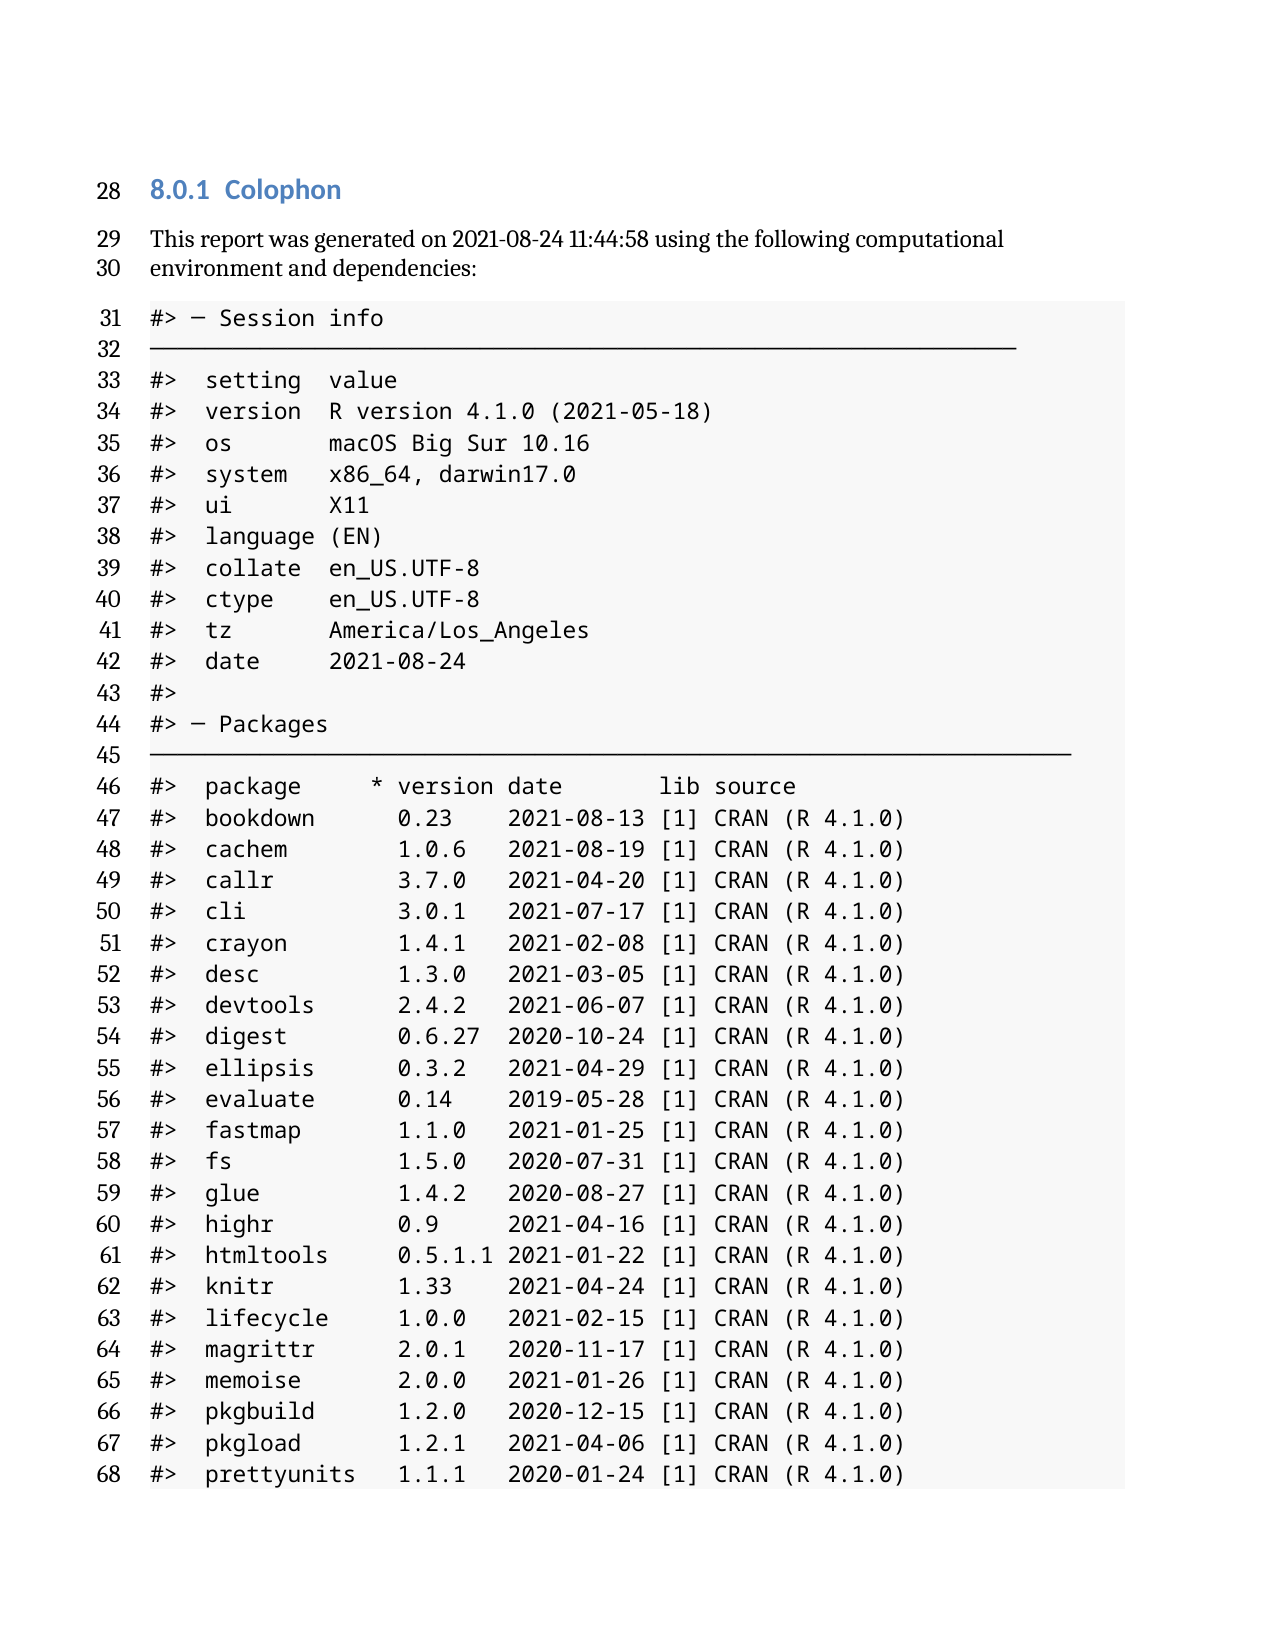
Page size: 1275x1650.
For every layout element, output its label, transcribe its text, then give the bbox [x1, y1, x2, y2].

text This report was generated on 2021-08-24 11:44:58 using the following computational environment and dependencies: [150, 225, 1125, 283]
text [150, 301, 1125, 1489]
subtitle 8.0.1 Colophon [150, 171, 1125, 206]
